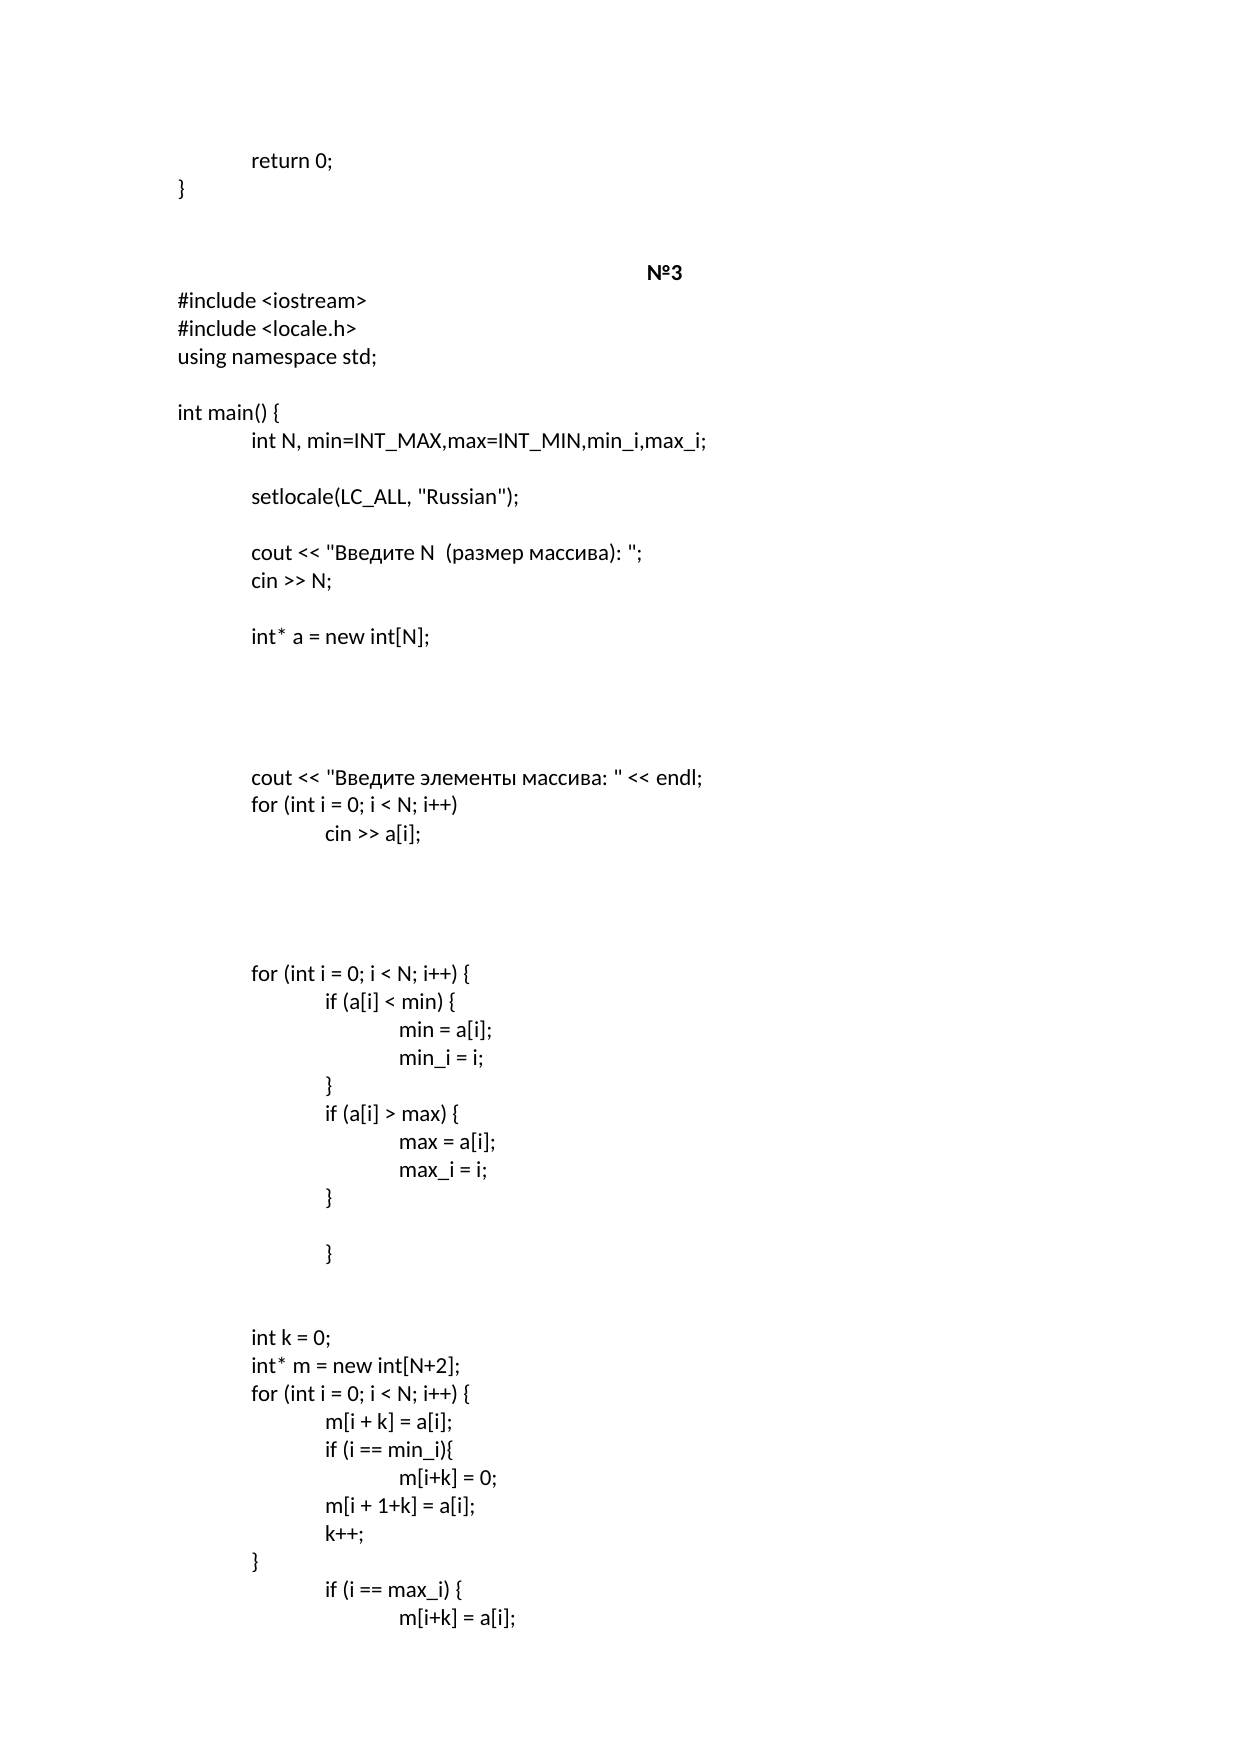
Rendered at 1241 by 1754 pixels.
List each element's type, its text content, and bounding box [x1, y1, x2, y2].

text int* a = new int[N]; [177, 622, 1152, 651]
text max = a[i]; [177, 1127, 1152, 1155]
text #include <locale.h> [177, 314, 1152, 342]
text №3 [177, 258, 1152, 286]
text } [177, 1239, 1152, 1267]
text } [177, 1183, 1152, 1211]
text } [177, 1547, 1152, 1575]
text min = a[i]; [177, 1015, 1152, 1043]
text cout << "Введите N (размер массива): "; [177, 538, 1152, 566]
text #include <iostream> [177, 286, 1152, 314]
text if (a[i] > max) { [177, 1099, 1152, 1127]
text setlocale(LC_ALL, "Russian"); [177, 482, 1152, 510]
text m[i+k] = a[i]; [177, 1603, 1152, 1631]
text k++; [177, 1519, 1152, 1547]
text m[i + k] = a[i]; [177, 1407, 1152, 1435]
text for (int i = 0; i < N; i++) [177, 791, 1152, 819]
text m[i+k] = 0; [177, 1463, 1152, 1491]
text if (i == min_i){ [177, 1435, 1152, 1463]
text max_i = i; [177, 1155, 1152, 1183]
text int N, min=INT_MAX,max=INT_MIN,min_i,max_i; [177, 426, 1152, 454]
text int* m = new int[N+2]; [177, 1351, 1152, 1379]
text int k = 0; [177, 1323, 1152, 1351]
text for (int i = 0; i < N; i++) { [177, 1379, 1152, 1407]
text int main() { [177, 398, 1152, 426]
text if (i == max_i) { [177, 1575, 1152, 1603]
text return 0; [177, 146, 1152, 174]
text } [177, 1071, 1152, 1099]
text if (a[i] < min) { [177, 987, 1152, 1015]
text for (int i = 0; i < N; i++) { [177, 959, 1152, 987]
text cin >> a[i]; [177, 819, 1152, 847]
text cin >> N; [177, 566, 1152, 594]
text using namespace std; [177, 342, 1152, 370]
text } [177, 174, 1152, 202]
text cout << "Введите элементы массива: " << endl; [177, 763, 1152, 791]
text min_i = i; [177, 1043, 1152, 1071]
text m[i + 1+k] = a[i]; [177, 1491, 1152, 1519]
